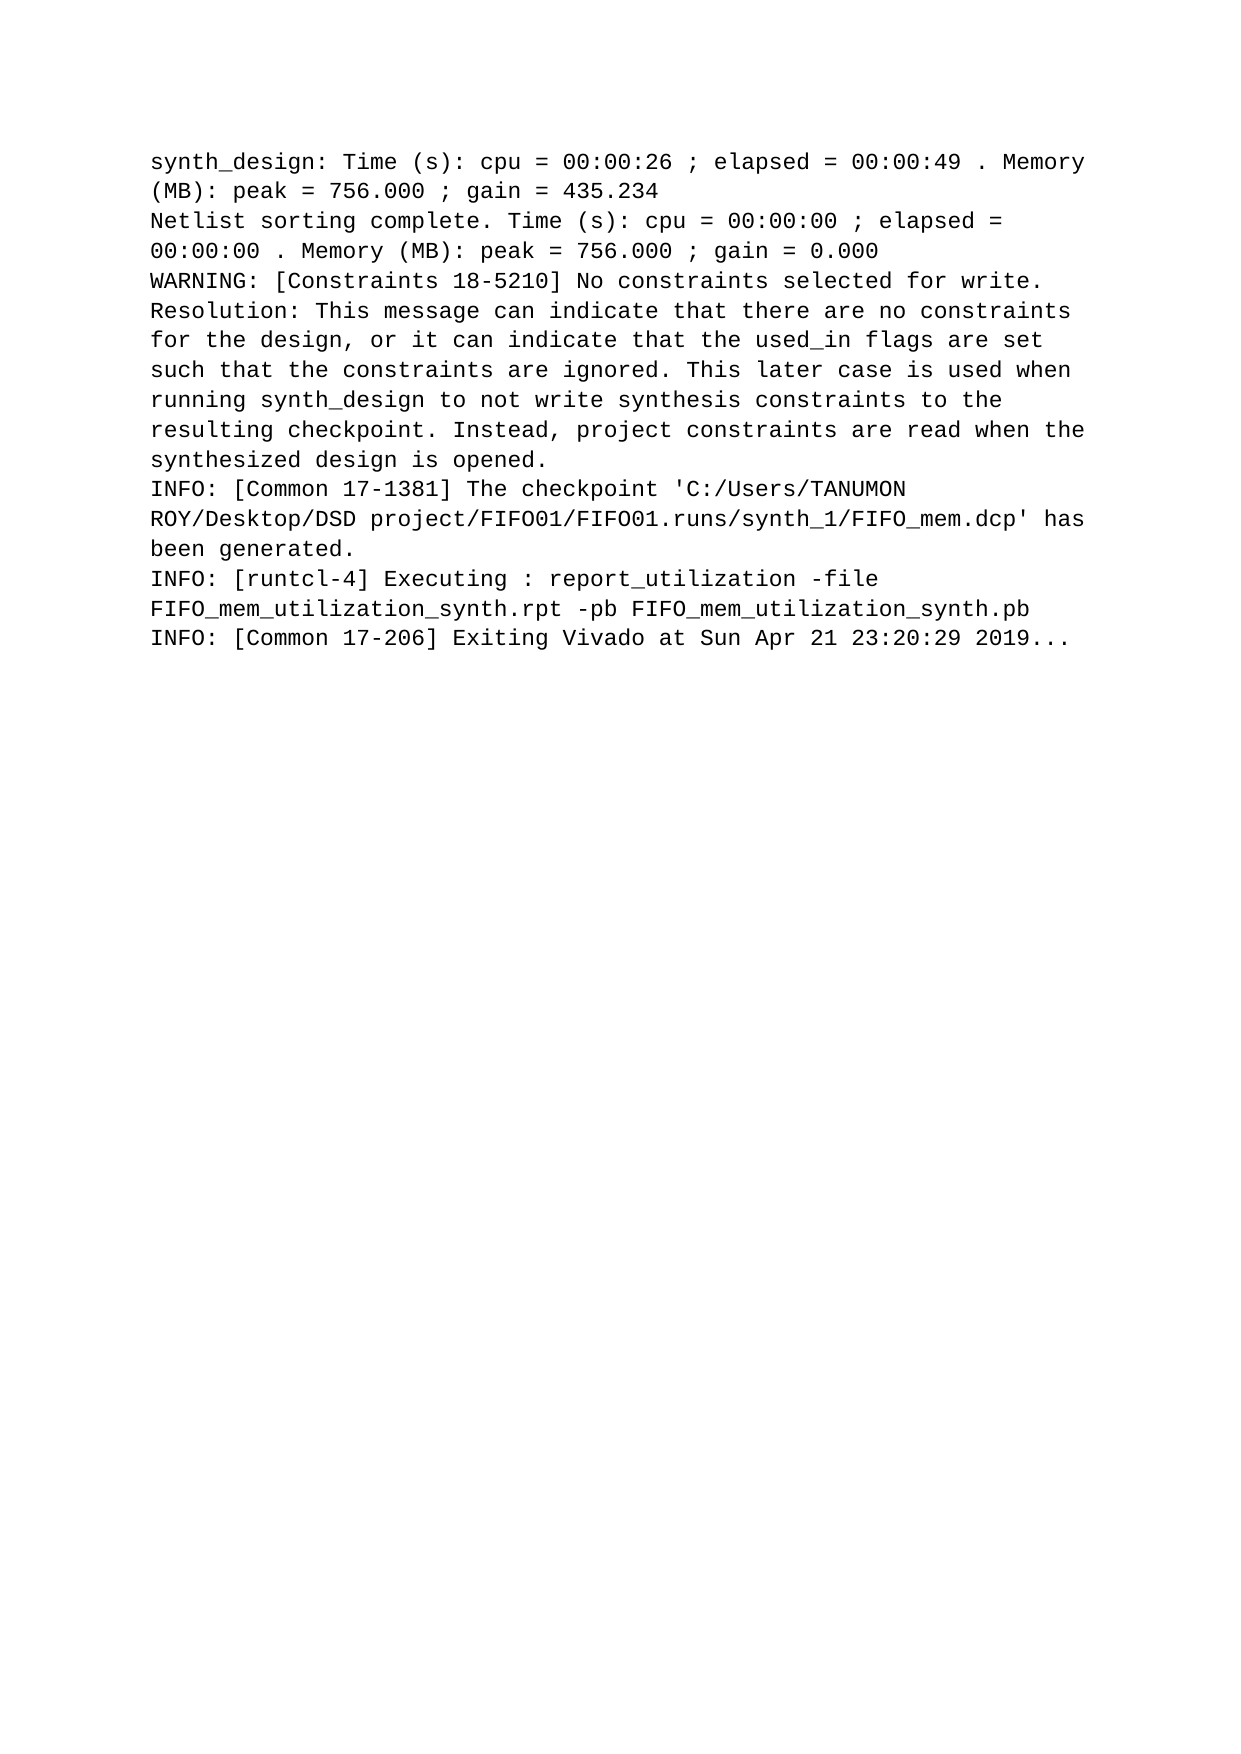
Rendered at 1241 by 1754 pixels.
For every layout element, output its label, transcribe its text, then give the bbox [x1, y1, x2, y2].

text synth_design: Time (s): cpu = 00:00:26 ; elapsed = 00:00:49 . Memory (MB): peak = 756.000 ; gain = 435.234 [150, 150, 1090, 206]
text Netlist sorting complete. Time (s): cpu = 00:00:00 ; elapsed = 00:00:00 . Memory (MB): peak = 756.000 ; gain = 0.000 [150, 209, 1090, 265]
text INFO: [Common 17-1381] The checkpoint 'C:/Users/TANUMON ROY/Desktop/DSD project/FIFO01/FIFO01.runs/synth_1/FIFO_mem.dcp' has been generated. [150, 478, 1090, 563]
text WARNING: [Constraints 18-5210] No constraints selected for write. [150, 269, 1090, 295]
text INFO: [Common 17-206] Exiting Vivado at Sun Apr 21 23:20:29 2019... [150, 627, 1090, 653]
text Resolution: This message can indicate that there are no constraints for the design, or it can indicate that the used_in flags are set such that the constraints are ignored. This later case is used when running synth_design to not write synthesis constraints to the resulting checkpoint. Instead, project constraints are read when the synthesized design is opened. [150, 299, 1090, 474]
text INFO: [runtcl-4] Executing : report_utilization -file FIFO_mem_utilization_synth.rpt -pb FIFO_mem_utilization_synth.pb [150, 567, 1090, 623]
